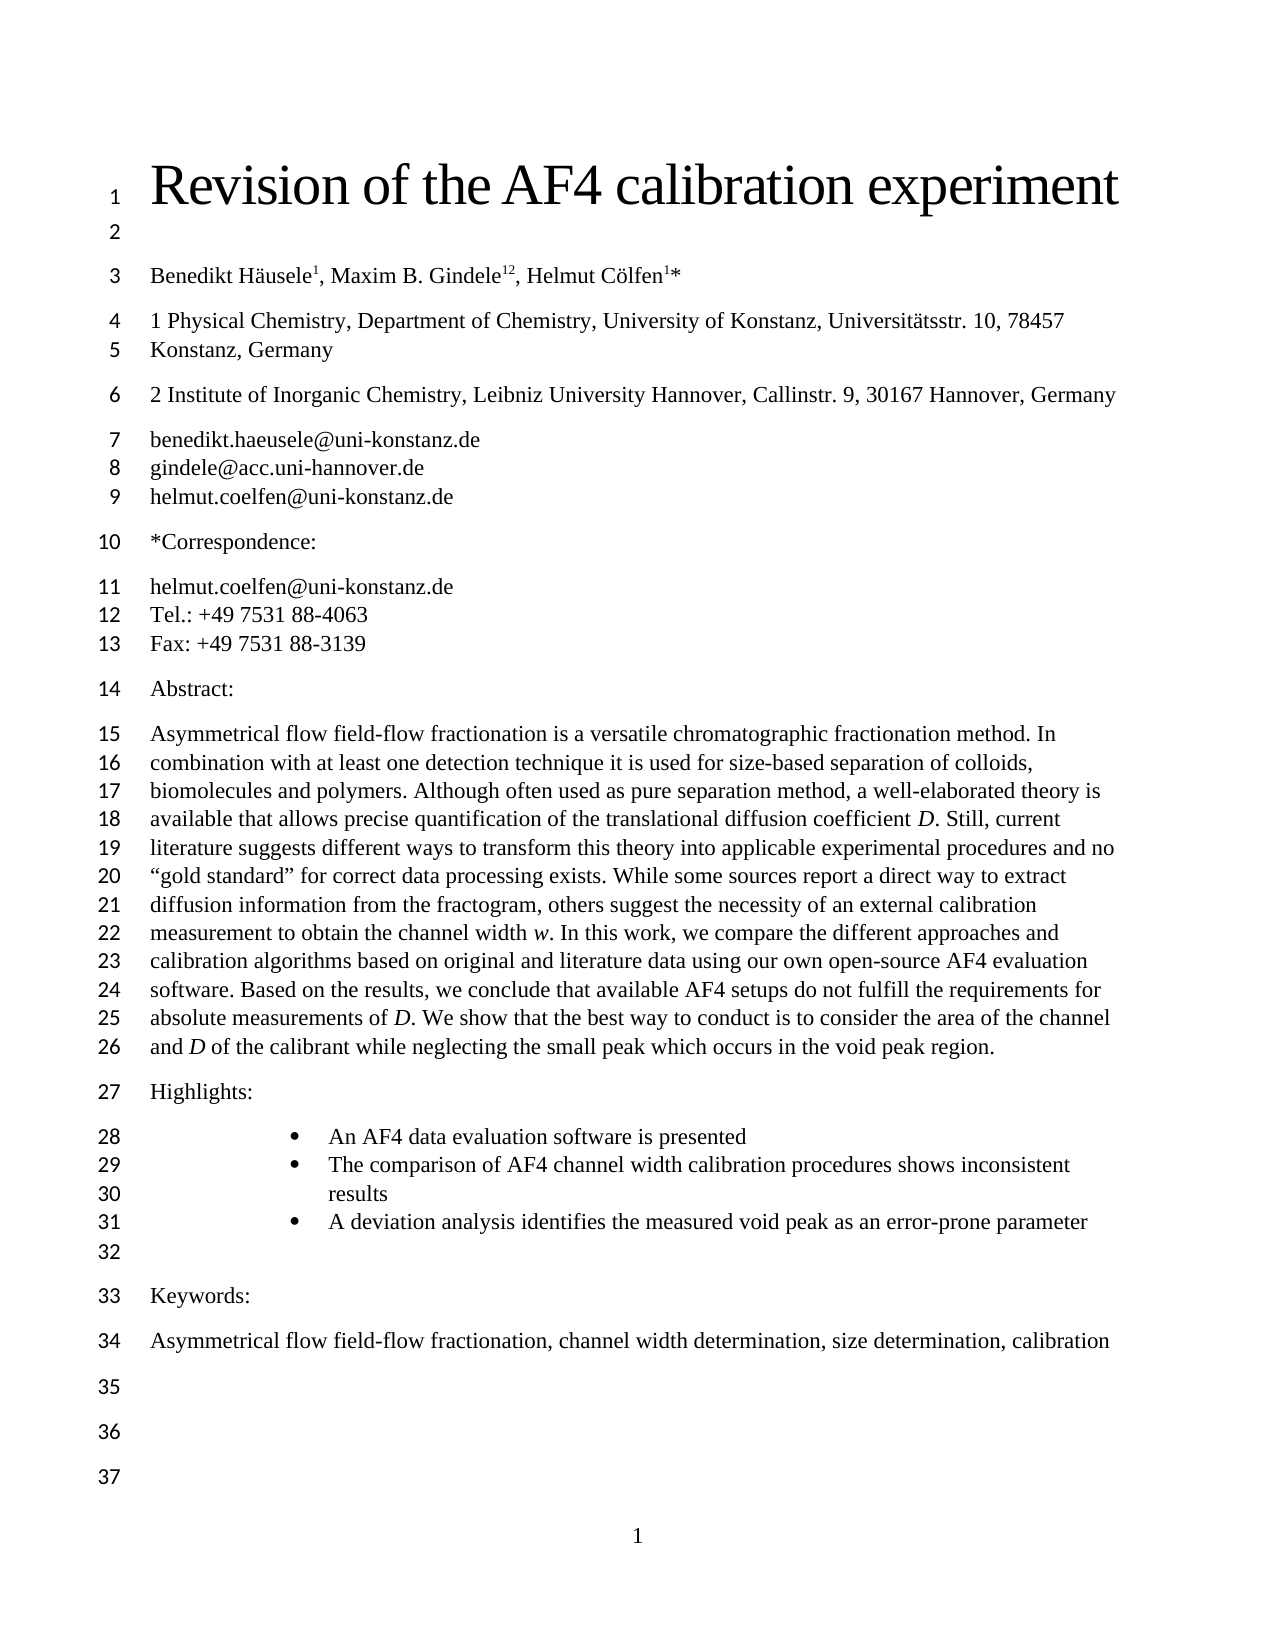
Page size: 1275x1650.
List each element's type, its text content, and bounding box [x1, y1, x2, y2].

list An AF4 data evaluation software is presented [291, 1123, 1125, 1149]
text Keywords: [150, 1282, 1125, 1308]
text Highlights: [150, 1078, 1125, 1104]
list A deviation analysis identifies the measured void peak as an error-prone parameter [291, 1208, 1125, 1235]
text Asymmetrical flow field-flow fractionation, channel width determination, size determination, calibration [150, 1327, 1125, 1353]
list The comparison of AF4 channel width calibration procedures shows inconsistent results [291, 1152, 1125, 1206]
text *Correspondence: [150, 528, 1125, 554]
text Abstract: [150, 675, 1125, 701]
text helmut.coelfen@uni-konstanz.de Tel.: +49 7531 88-4063 Fax: +49 7531 88-3139 [150, 573, 1125, 656]
text 1 Physical Chemistry, Department of Chemistry, University of Konstanz, Universitätsstr. 10, 78457 Konstanz, Germany [150, 307, 1125, 362]
text Benedikt Häusele1, Maxim B. Gindele12, Helmut Cölfen1* [150, 262, 1125, 288]
title Revision of the AF4 calibration experiment [150, 150, 1125, 217]
text 2 Institute of Inorganic Chemistry, Leibniz University Hannover, Callinstr. 9, 30167 Hannover, Germany [150, 381, 1125, 407]
text Asymmetrical flow field-flow fractionation is a versatile chromatographic fractionation method. In combination with at least one detection technique it is used for size-based separation of colloids, biomolecules and polymers. Although often used as pure separation method, a well-elaborated theory is available that allows precise quantification of the translational diffusion coefficient D. Still, current literature suggests different ways to transform this theory into applicable experimental procedures and no “gold standard” for correct data processing exists. While some sources report a direct way to extract diffusion information from the fractogram, others suggest the necessity of an external calibration measurement to obtain the channel width w. In this work, we compare the different approaches and calibration algorithms based on original and literature data using our own open-source AF4 evaluation software. Based on the results, we conclude that available AF4 setups do not fulfill the requirements for absolute measurements of D. We show that the best way to conduct is to consider the area of the channel and D of the calibrant while neglecting the small peak which occurs in the void peak region. [150, 720, 1125, 1059]
text benedikt.haeusele@uni-konstanz.de gindele@acc.uni-hannover.de helmut.coelfen@uni-konstanz.de [150, 426, 1125, 509]
